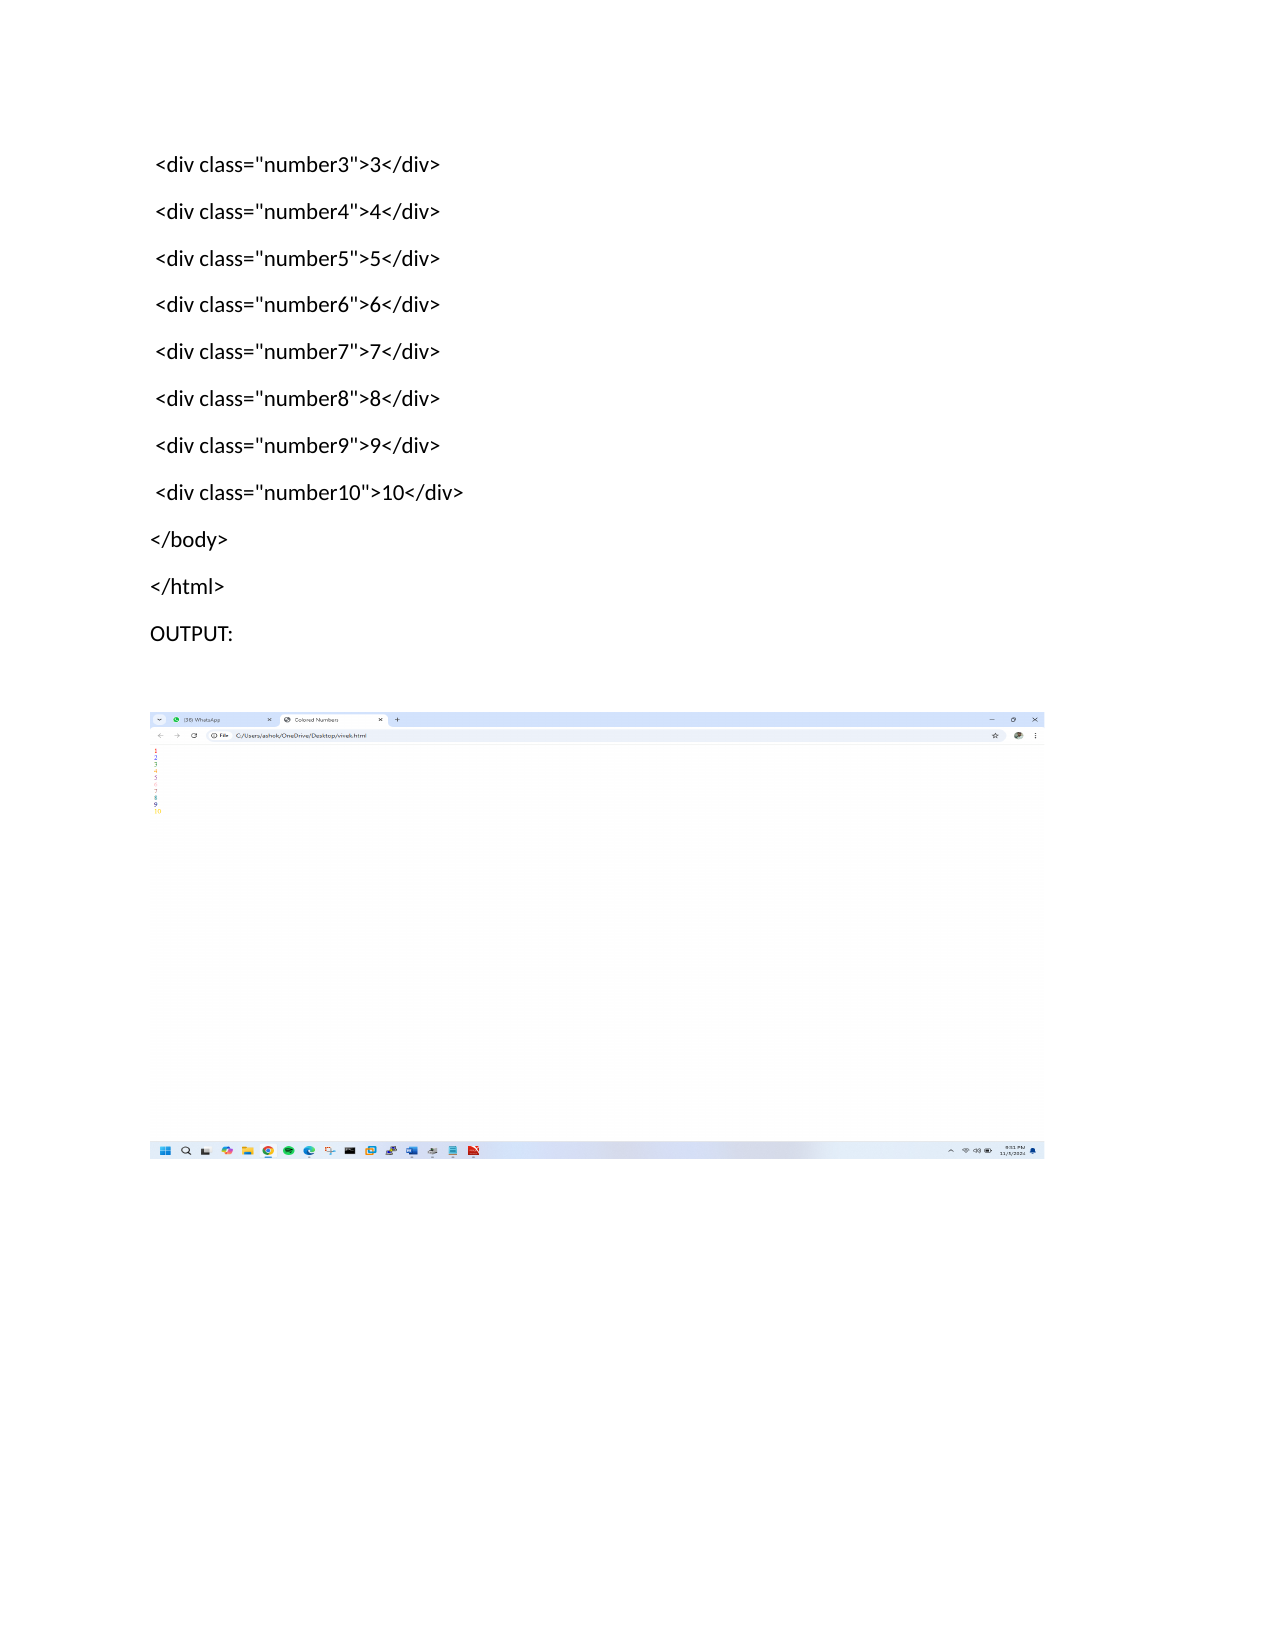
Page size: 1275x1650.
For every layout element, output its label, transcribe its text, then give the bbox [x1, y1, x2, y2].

text OUTPUT: [150, 619, 1125, 647]
text </body> [150, 525, 1125, 553]
picture [150, 712, 1045, 1159]
text <div class="number5">5</div> [150, 244, 1125, 272]
text <div class="number8">8</div> [150, 384, 1125, 412]
text <div class="number9">9</div> [150, 431, 1125, 459]
text <div class="number7">7</div> [150, 337, 1125, 366]
text <div class="number10">10</div> [150, 478, 1125, 506]
text </html> [150, 572, 1125, 600]
text <div class="number3">3</div> [150, 150, 1125, 178]
text <div class="number6">6</div> [150, 291, 1125, 319]
text <div class="number4">4</div> [150, 197, 1125, 225]
